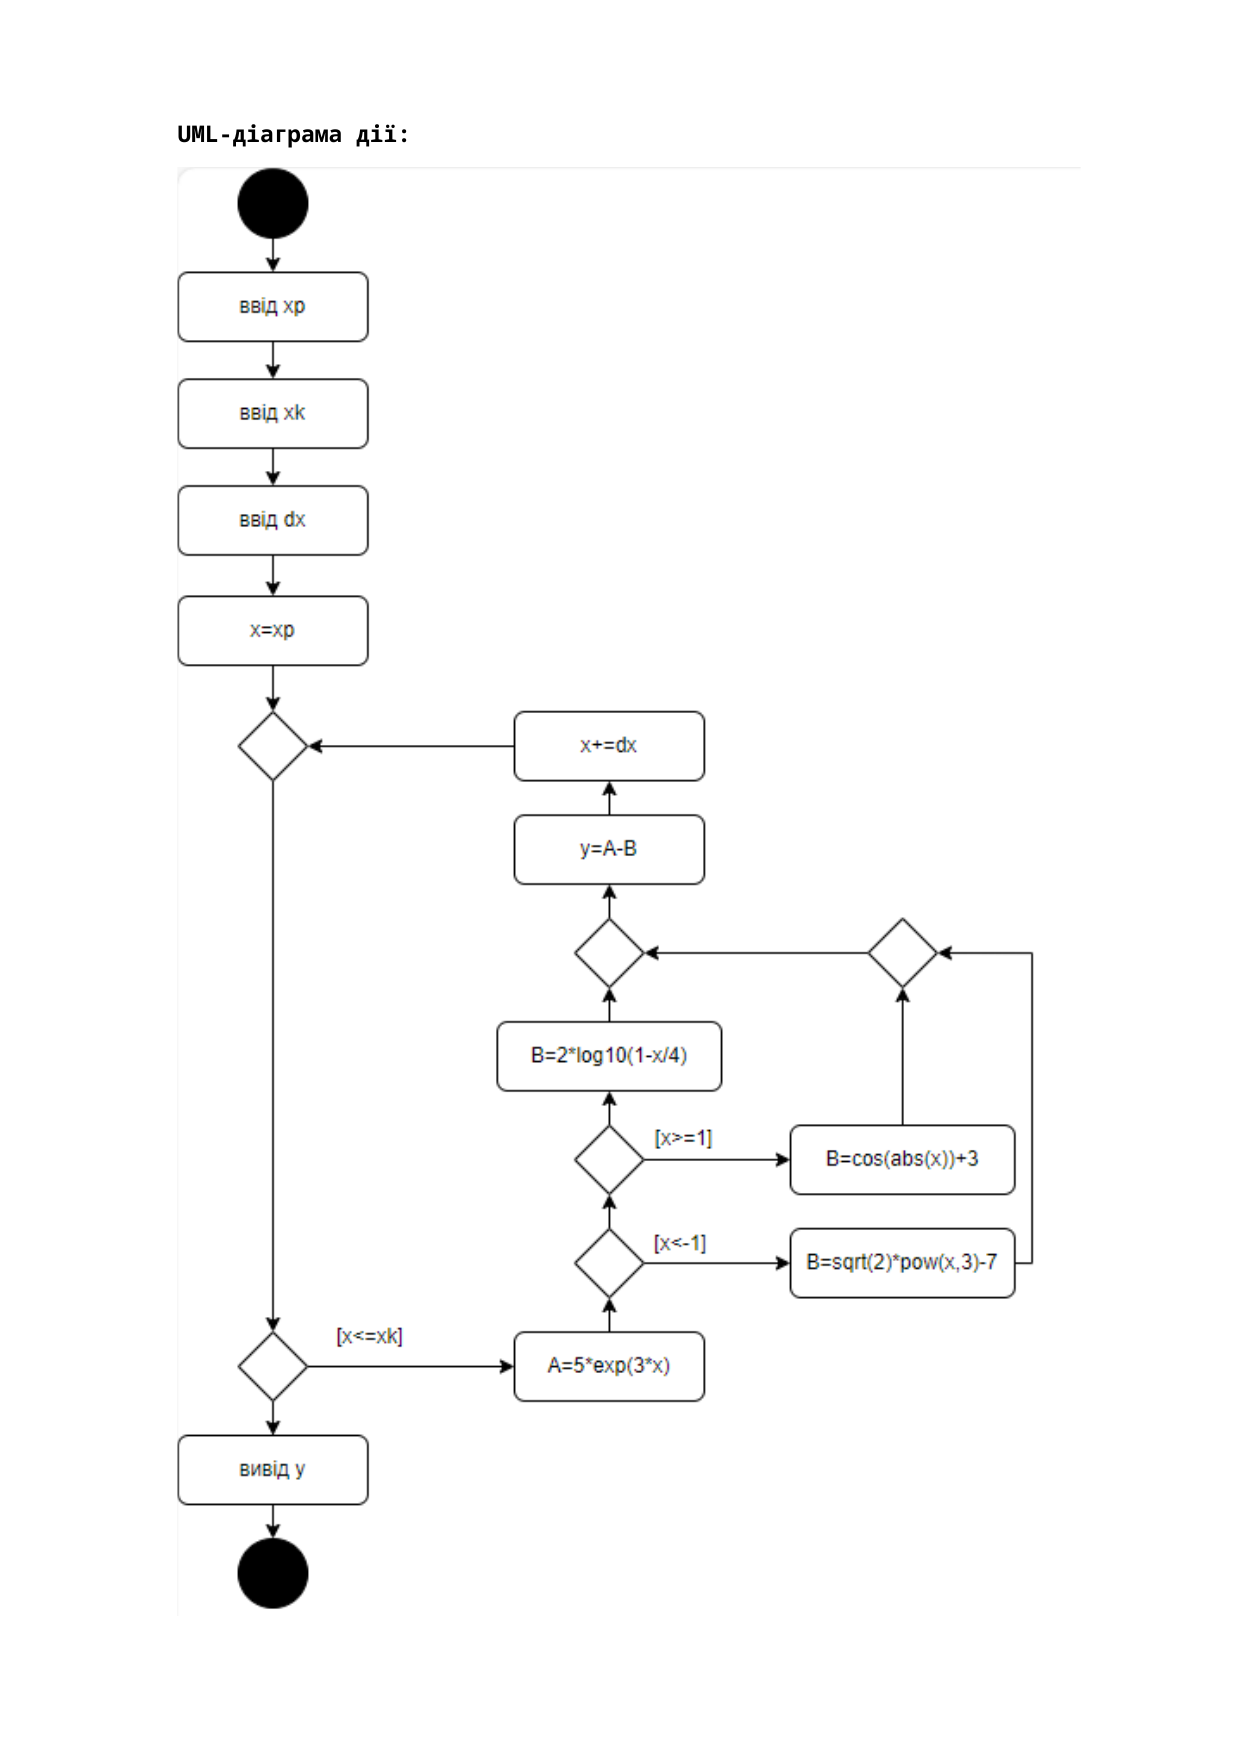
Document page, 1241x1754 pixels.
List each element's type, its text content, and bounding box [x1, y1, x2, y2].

picture [177, 167, 1081, 1616]
text UML-діаграма дії: [177, 118, 1152, 149]
